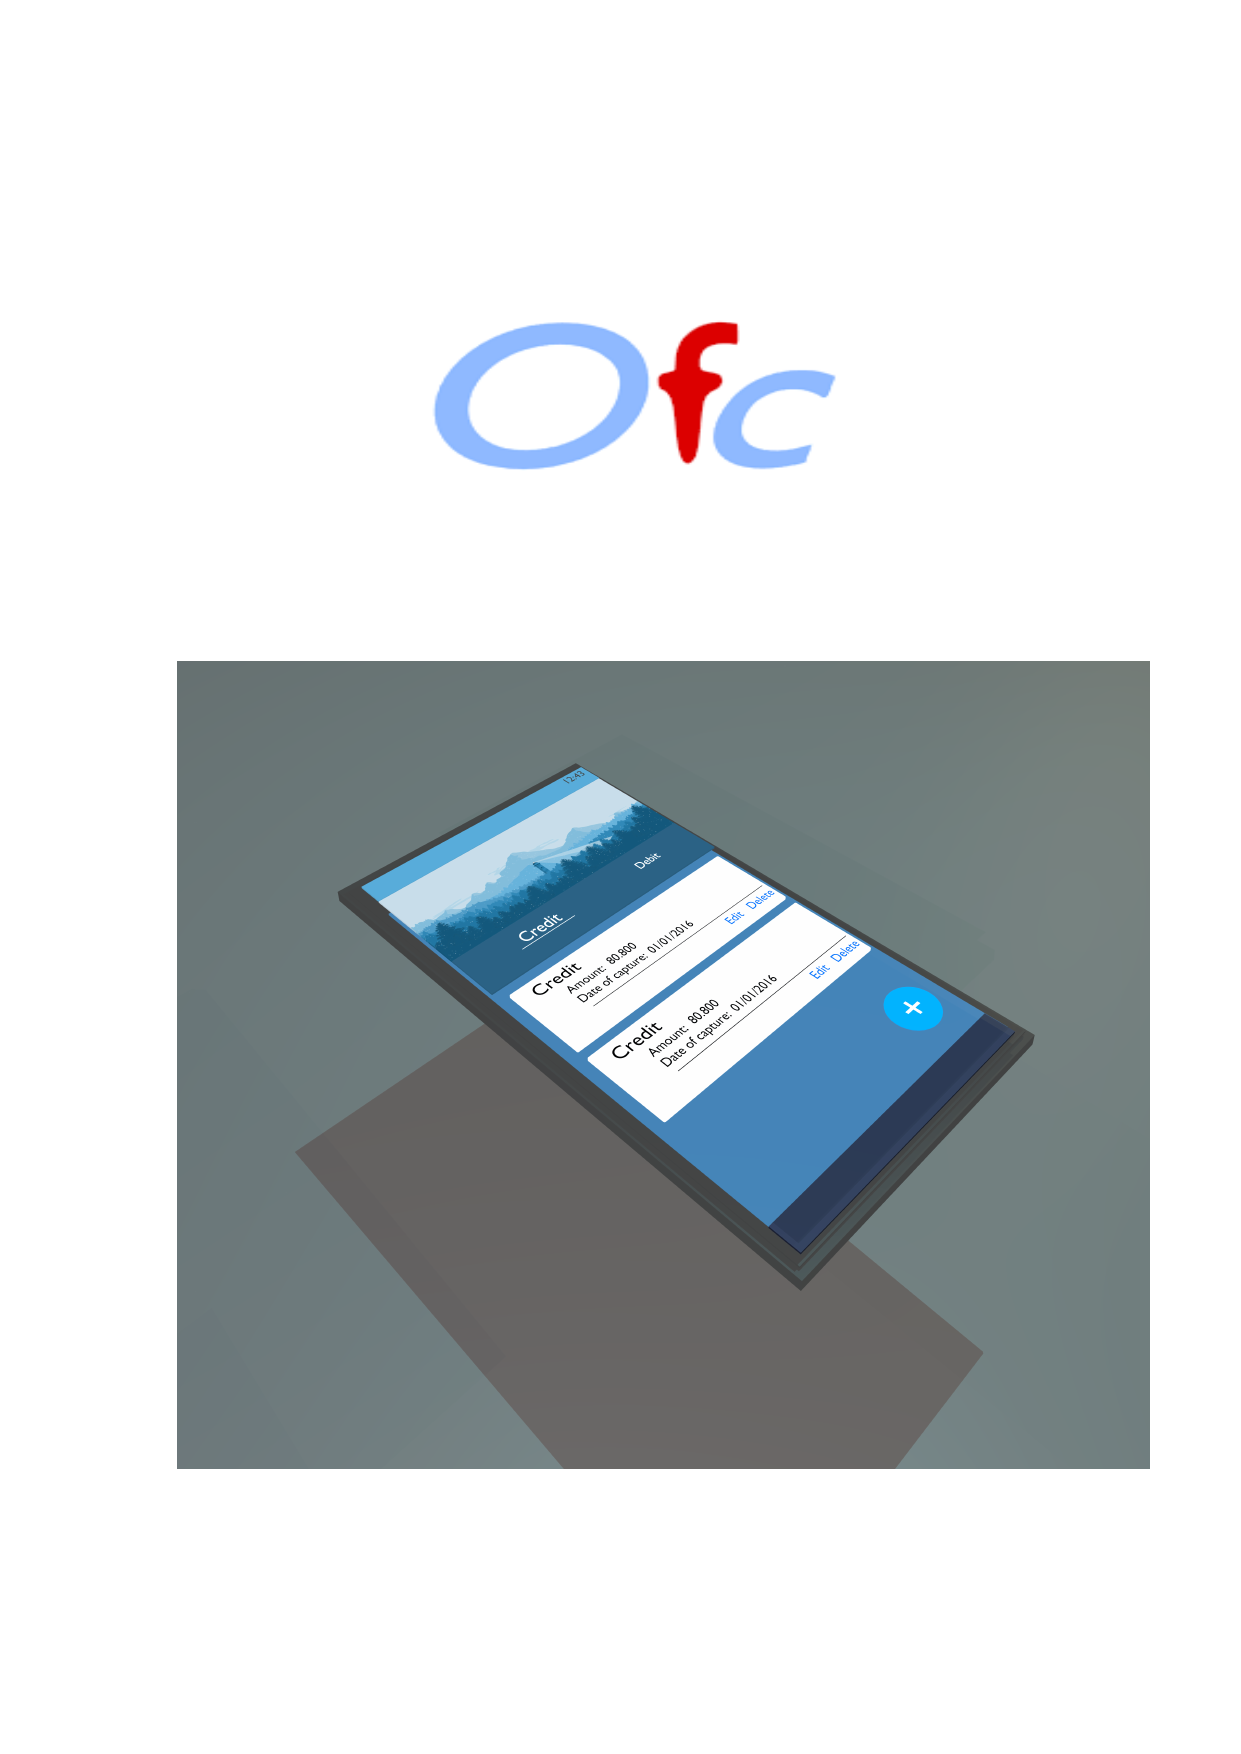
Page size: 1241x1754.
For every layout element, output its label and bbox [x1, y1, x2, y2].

picture [177, 211, 1153, 597]
picture [177, 661, 1150, 1469]
